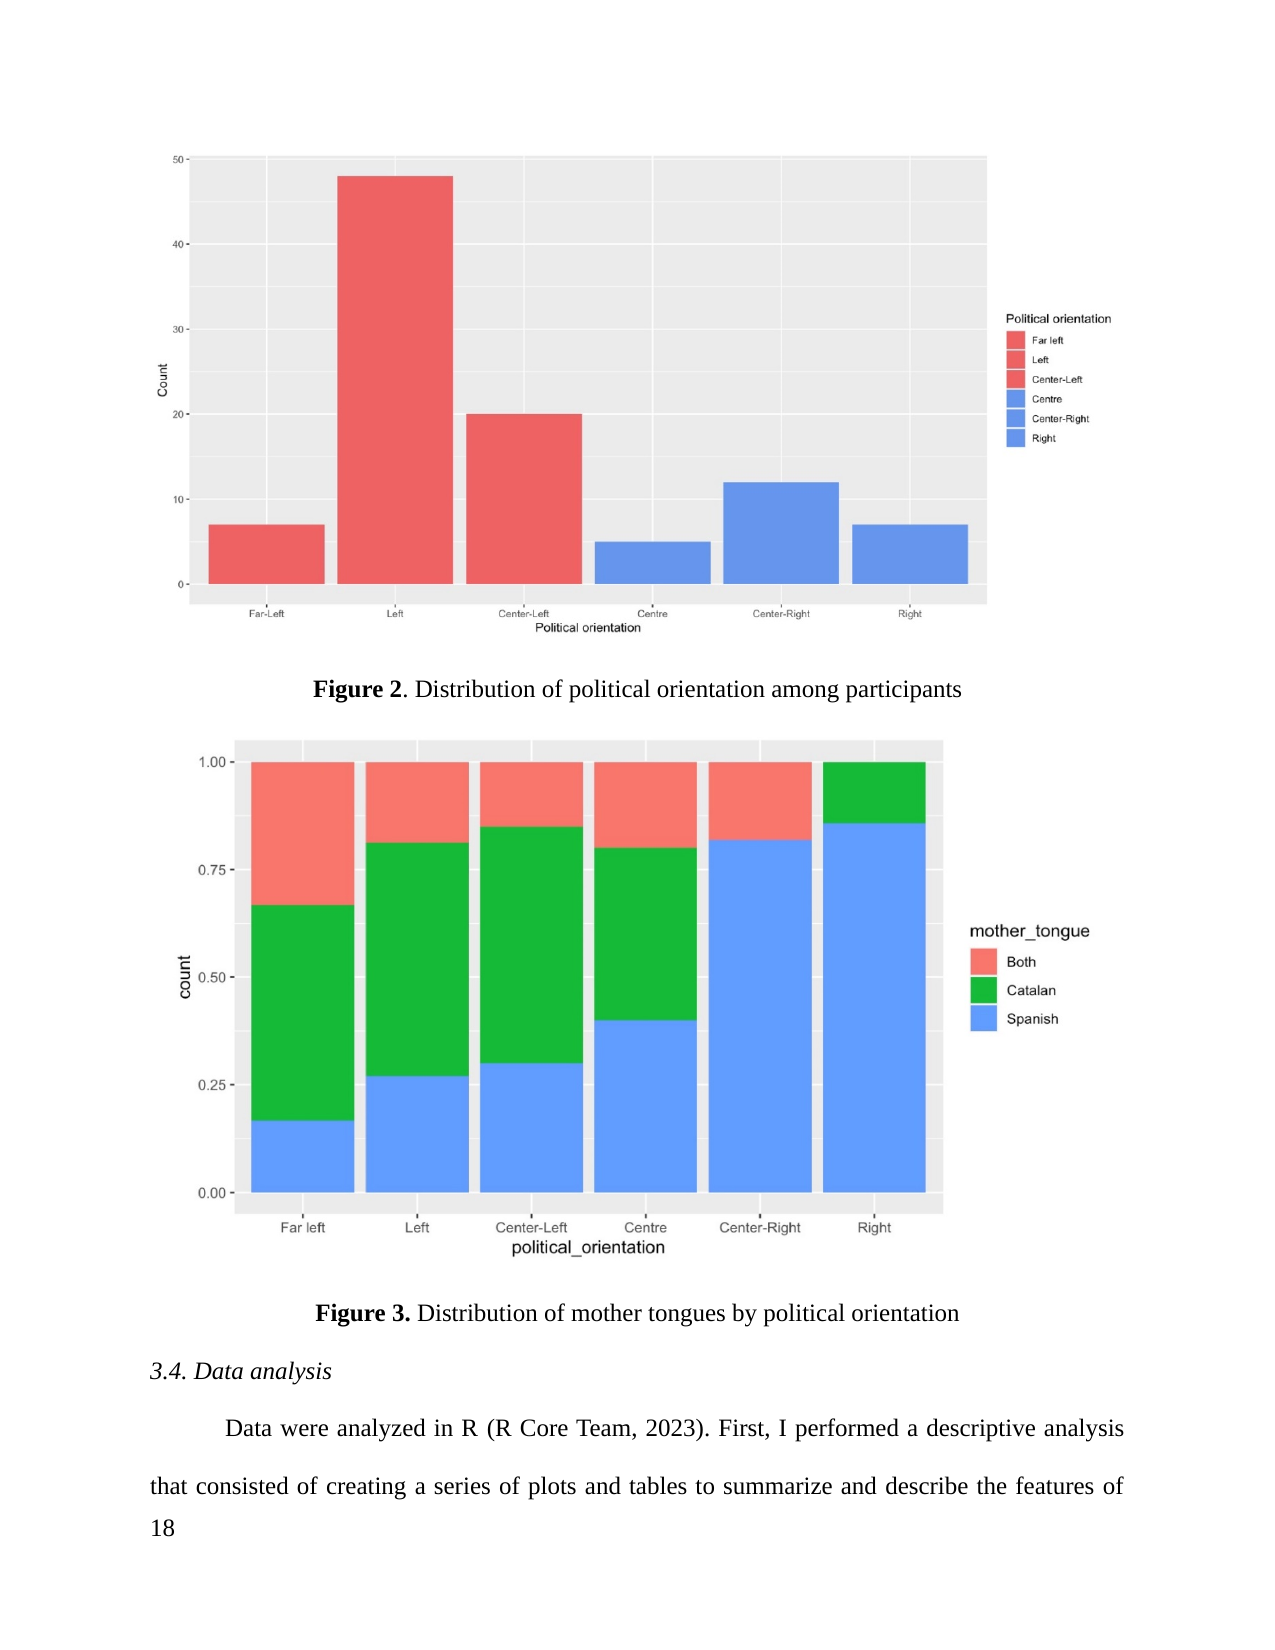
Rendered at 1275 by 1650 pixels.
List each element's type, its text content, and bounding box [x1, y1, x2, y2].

text Figure 3. Distribution of mother tongues by political orientation [150, 1298, 1125, 1327]
text 3.4. Data analysis [150, 1356, 1125, 1385]
text Figure 2. Distribution of political orientation among participants [150, 674, 1125, 703]
picture [151, 150, 1124, 640]
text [150, 1413, 1125, 1500]
picture [168, 731, 1108, 1265]
